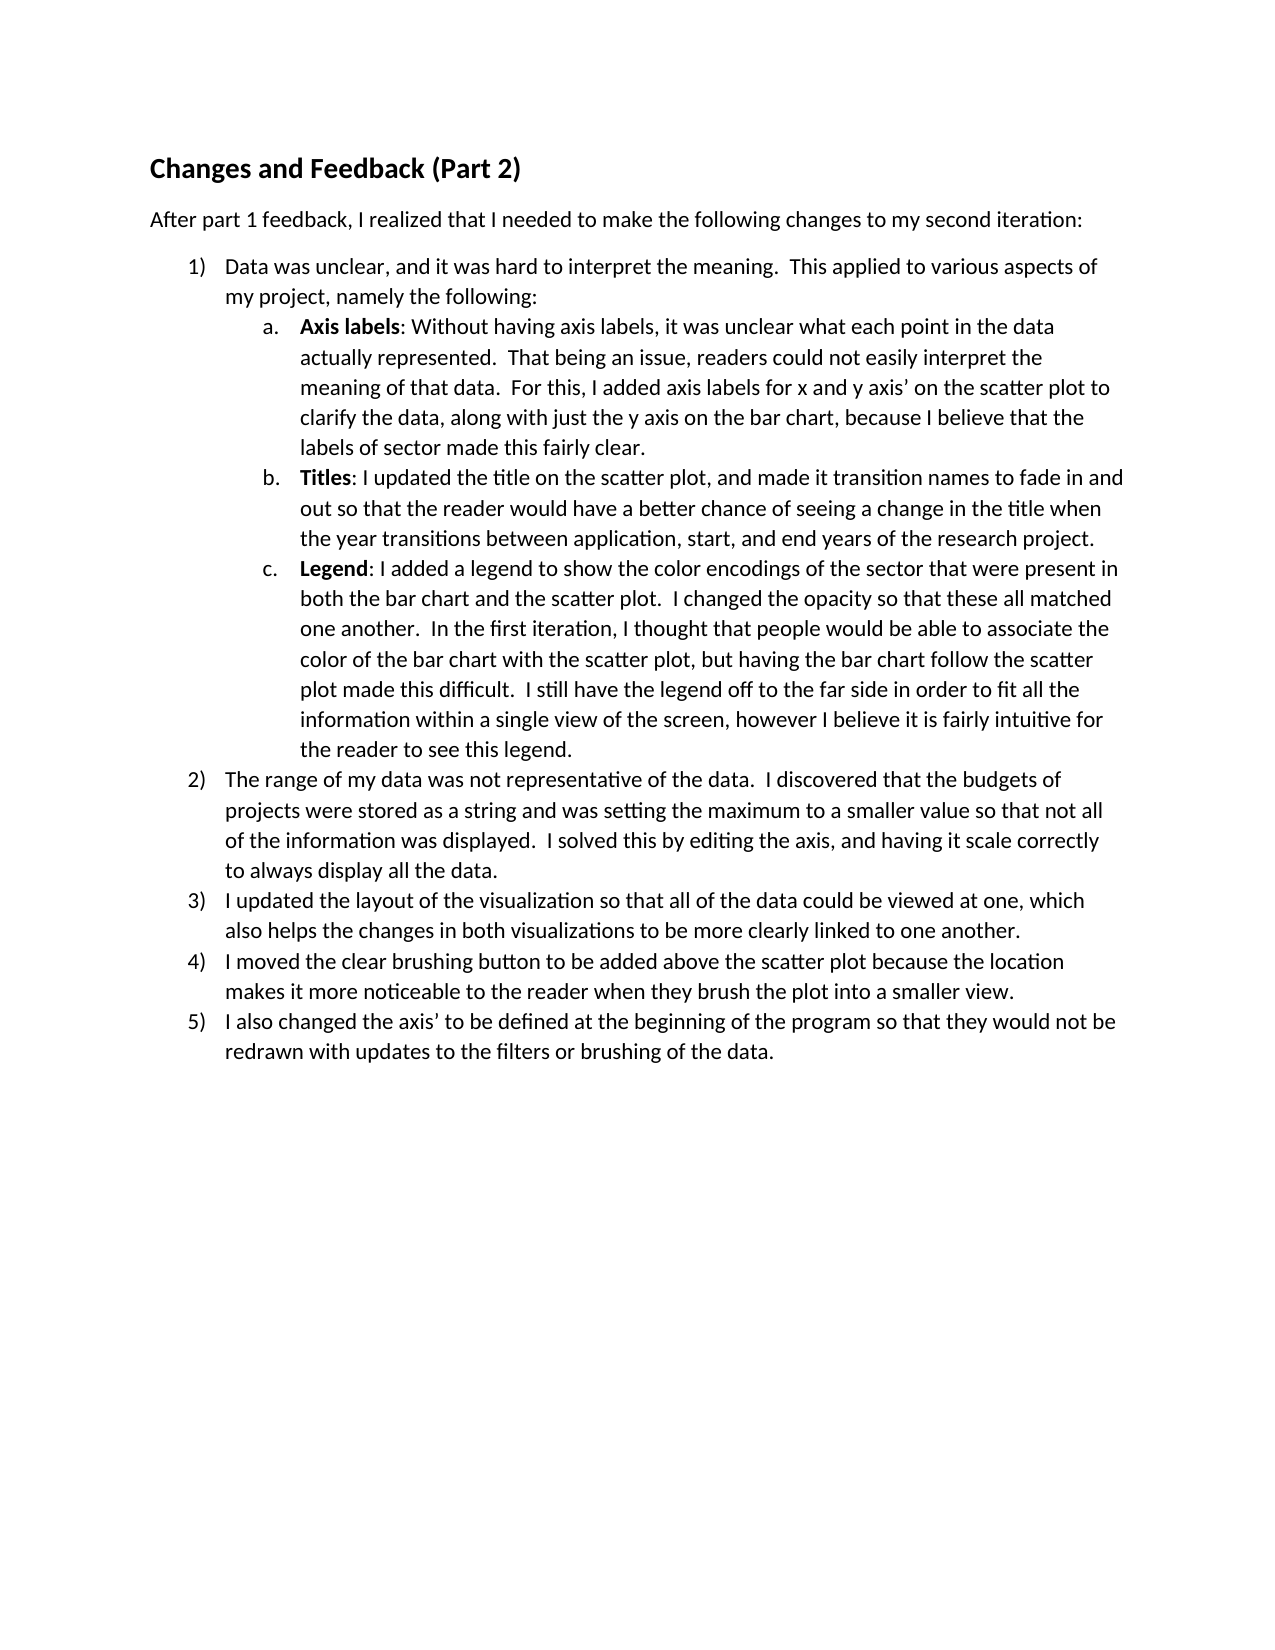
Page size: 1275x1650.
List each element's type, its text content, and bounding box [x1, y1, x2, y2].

text Changes and Feedback (Part 2) [150, 150, 1125, 186]
list The range of my data was not representative of the data. I discovered that the budgets of projects were stored as a string and was setting the maximum to a smaller value so that not all of the information was displayed. I solved this by editing the axis, and having it scale correctly to always display all the data. [187, 766, 1125, 884]
text After part 1 feedback, I realized that I needed to make the following changes to my second iteration: [150, 205, 1125, 233]
list Data was unclear, and it was hard to interpret the meaning. This applied to various aspects of my project, namely the following: [187, 252, 1125, 310]
list Titles: I updated the title on the scatter plot, and made it transition names to fade in and out so that the reader would have a better chance of seeing a change in the title when the year transitions between application, start, and end years of the research project. [262, 463, 1125, 552]
list I also changed the axis’ to be defined at the beginning of the program so that they would not be redrawn with updates to the filters or brushing of the data. [187, 1007, 1125, 1065]
list Axis labels: Without having axis labels, it was unclear what each point in the data actually represented. That being an issue, readers could not easily interpret the meaning of that data. For this, I added axis labels for x and y axis’ on the scatter plot to clarify the data, along with just the y axis on the bar chart, because I believe that the labels of sector made this fairly clear. [262, 312, 1125, 461]
list I moved the clear brushing button to be added above the scatter plot because the location makes it more noticeable to the reader when they brush the plot into a smaller view. [187, 947, 1125, 1005]
list I updated the layout of the visualization so that all of the data could be viewed at one, which also helps the changes in both visualizations to be more clearly linked to one another. [187, 886, 1125, 944]
list Legend: I added a legend to show the color encodings of the sector that were present in both the bar chart and the scatter plot. I changed the opacity so that these all matched one another. In the first iteration, I thought that people would be able to associate the color of the bar chart with the scatter plot, but having the bar chart follow the scatter plot made this difficult. I still have the legend off to the far side in order to fit all the information within a single view of the screen, however I believe it is fairly intuitive for the reader to see this legend. [262, 554, 1125, 763]
